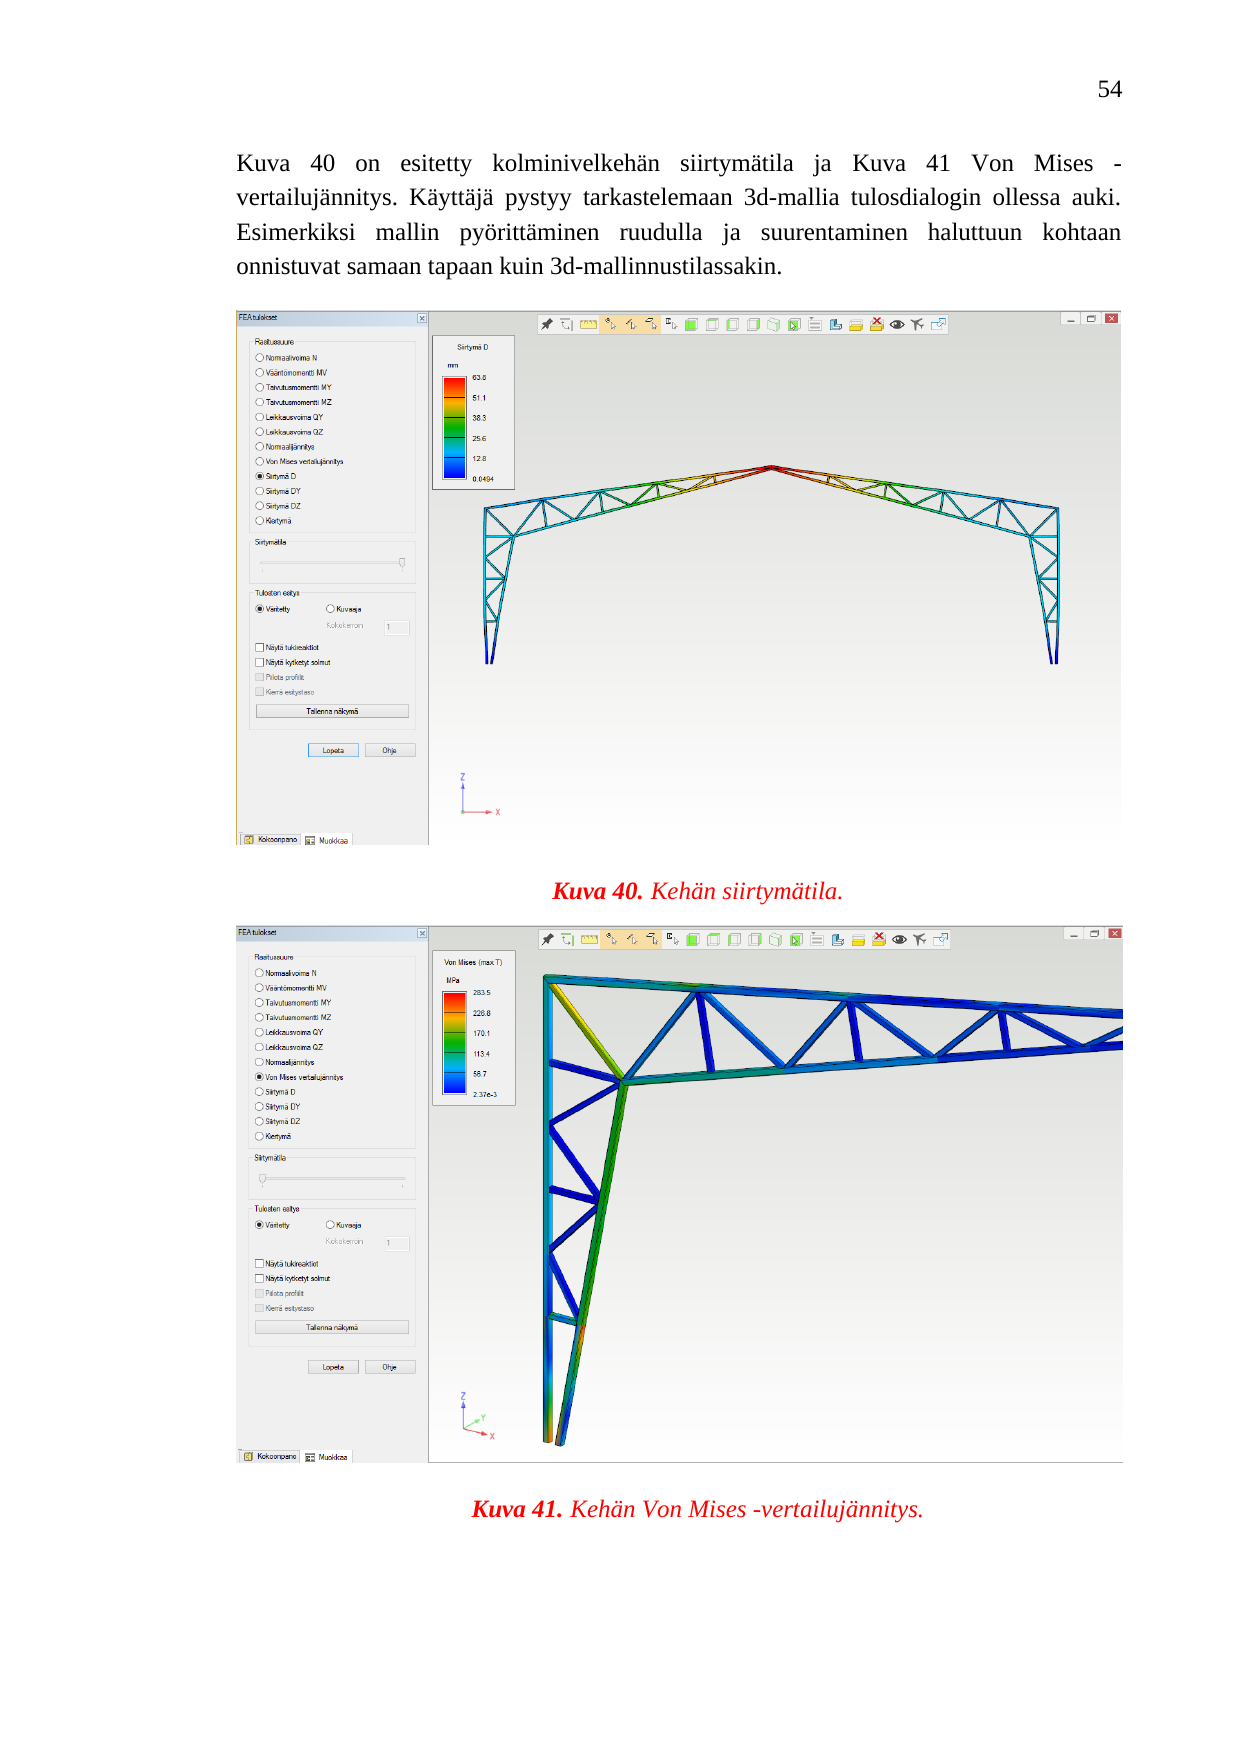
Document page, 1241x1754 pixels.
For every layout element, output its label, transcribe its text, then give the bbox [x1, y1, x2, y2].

picture [236, 925, 1123, 1463]
text Kuva 40 on esitetty kolminivelkehän siirtymätila ja Kuva 41 Von Mises -vertailujännitys. Käyttäjä pystyy tarkastelemaan 3d-mallia tulosdialogin ollessa auki. Esimerkiksi mallin pyörittäminen ruudulla ja suurentaminen haluttuun kohtaan onnistuvat samaan tapaan kuin 3d-mallinnustilassakin. [236, 148, 1122, 280]
text Kehän siirtymätila. [273, 876, 1122, 904]
picture [236, 310, 1121, 845]
text Kehän Von Mises -vertailujännitys. [273, 1494, 1122, 1522]
